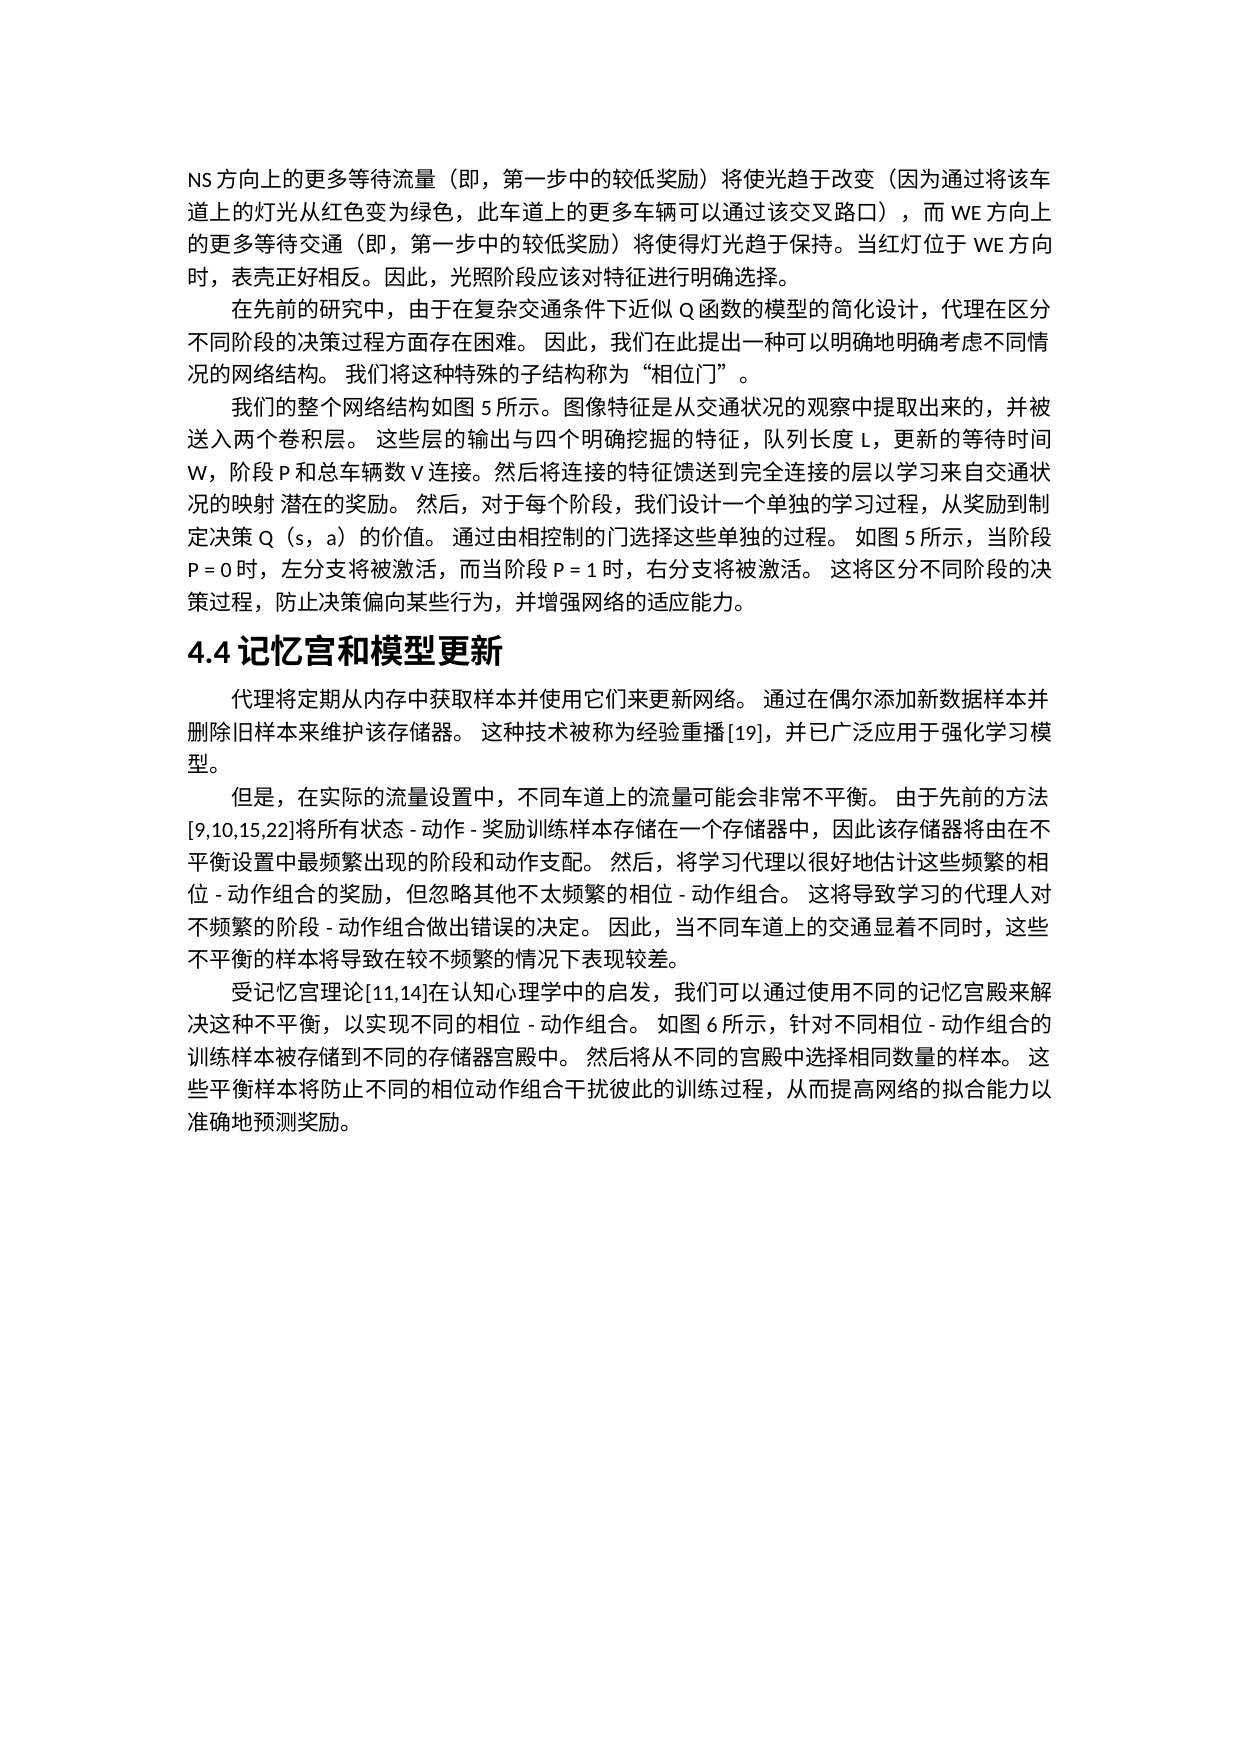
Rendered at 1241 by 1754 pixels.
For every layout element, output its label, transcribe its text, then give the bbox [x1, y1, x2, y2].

text 但是，在实际的流量设置中，不同车道上的流量可能会非常不平衡。 由于先前的方法[9,10,15,22]将所有状态 - 动作 - 奖励训练样本存储在一个存储器中，因此该存储器将由在不平衡设置中最频繁出现的阶段和动作支配。 然后，将学习代理以很好地估计这些频繁的相位 - 动作组合的奖励，但忽略其他不太频繁的相位 - 动作组合。 这将导致学习的代理人对不频繁的阶段 - 动作组合做出错误的决定。 因此，当不同车道上的交通显着不同时，这些不平衡的样本将导致在较不频繁的情况下表现较差。 [187, 779, 1053, 974]
text 4.4记忆宫和模型更新 [187, 617, 1053, 682]
text 代理将定期从内存中获取样本并使用它们来更新网络。 通过在偶尔添加新数据样本并删除旧样本来维护该存储器。 这种技术被称为经验重播[19]，并已广泛应用于强化学习模型。 [187, 682, 1053, 779]
text 我们的整个网络结构如图5所示。图像特征是从交通状况的观察中提取出来的，并被送入两个卷积层。 这些层的输出与四个明确挖掘的特征，队列长度L，更新的等待时间W，阶段P和总车辆数V连接。然后将连接的特征馈送到完全连接的层以学习来自交通状况的映射 潜在的奖励。 然后，对于每个阶段，我们设计一个单独的学习过程，从奖励到制定决策Q（s，a）的价值。 通过由相控制的门选择这些单独的过程。 如图5所示，当阶段P = 0时，左分支将被激活，而当阶段P = 1时，右分支将被激活。 这将区分不同阶段的决策过程，防止决策偏向某些行为，并增强网络的适应能力。 [187, 389, 1053, 617]
text 在先前的研究中，由于在复杂交通条件下近似Q函数的模型的简化设计，代理在区分不同阶段的决策过程方面存在困难。 因此，我们在此提出一种可以明确地明确考虑不同情况的网络结构。 我们将这种特殊的子结构称为“相位门”。 [187, 292, 1053, 389]
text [187, 162, 1053, 292]
text 受记忆宫理论[11,14]在认知心理学中的启发，我们可以通过使用不同的记忆宫殿来解决这种不平衡，以实现不同的相位 - 动作组合。 如图6所示，针对不同相位 - 动作组合的训练样本被存储到不同的存储器宫殿中。 然后将从不同的宫殿中选择相同数量的样本。 这些平衡样本将防止不同的相位动作组合干扰彼此的训练过程，从而提高网络的拟合能力以准确地预测奖励。 [187, 974, 1053, 1137]
